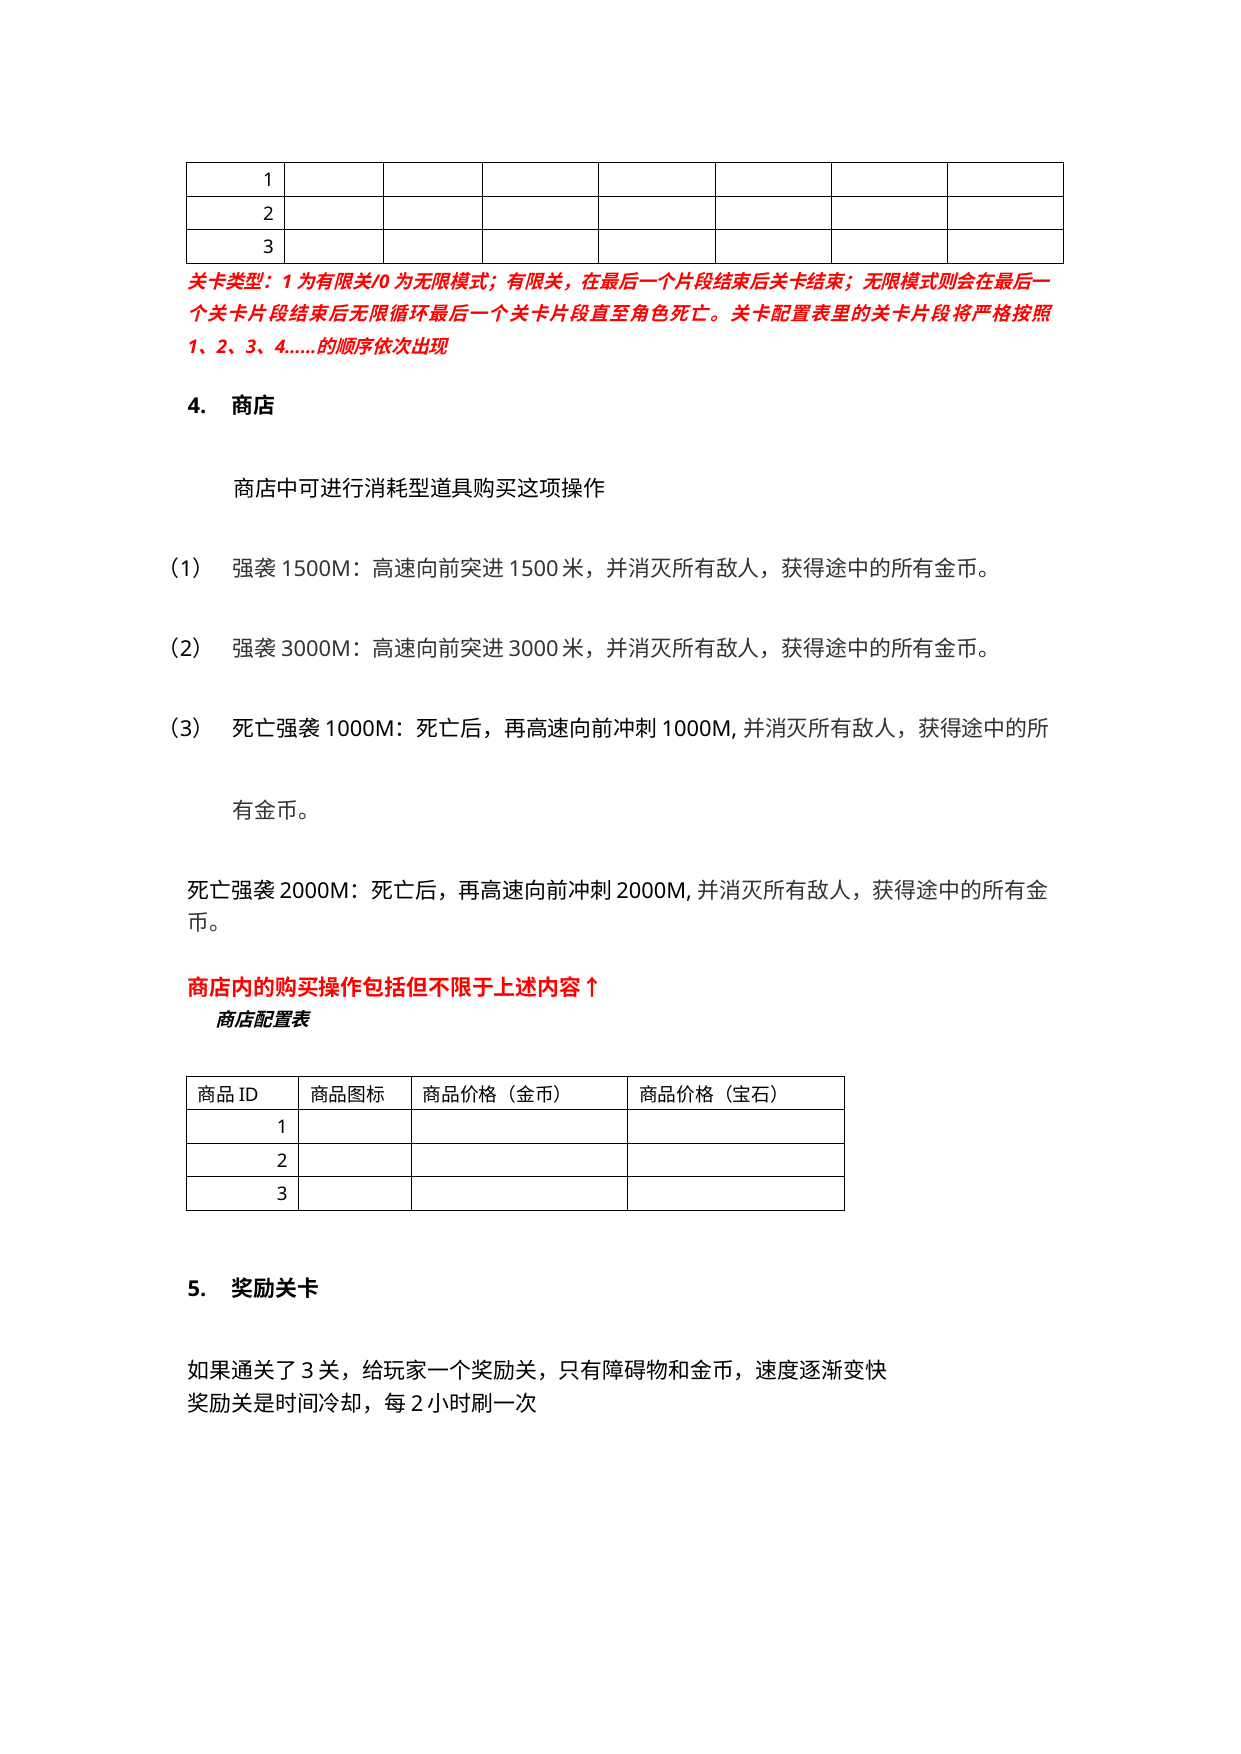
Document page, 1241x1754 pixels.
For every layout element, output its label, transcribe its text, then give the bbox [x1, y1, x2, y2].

list 死亡强袭1000M：死亡后，再高速向前冲刺1000M, 并消灭所有敌人，获得途中的所有金币。 [158, 711, 1053, 825]
table_cell [716, 230, 831, 263]
table_cell 3 [187, 1177, 298, 1210]
subtitle 奖励关卡 [187, 1270, 1053, 1303]
table_cell 3 [187, 230, 284, 263]
list 强袭3000M：高速向前突进3000米，并消灭所有敌人，获得途中的所有金币。 [158, 631, 1053, 663]
table_cell [948, 163, 1063, 196]
table_cell [299, 1177, 411, 1210]
table_cell [412, 1110, 627, 1143]
table_cell [599, 230, 715, 263]
list 商店中可进行消耗型道具购买这项操作 [233, 471, 1053, 503]
table_cell 1 [187, 163, 284, 196]
table_header 商品价格（宝石） [628, 1077, 844, 1109]
table_cell [412, 1144, 627, 1176]
table_cell [628, 1144, 844, 1176]
table_cell [948, 197, 1063, 229]
table_cell [948, 230, 1063, 263]
text 商店配置表 [187, 1002, 1053, 1035]
table_cell 1 [187, 1110, 298, 1143]
list 强袭1500M：高速向前突进1500米，并消灭所有敌人，获得途中的所有金币。 [158, 551, 1053, 583]
text 奖励关是时间冷却，每2小时刷一次 [187, 1386, 1053, 1418]
table_cell [628, 1177, 844, 1210]
text 死亡强袭2000M：死亡后，再高速向前冲刺2000M, 并消灭所有敌人，获得途中的所有金币。 [187, 872, 1053, 937]
table_cell [832, 197, 947, 229]
table_cell [599, 163, 715, 196]
text 如果通关了3关，给玩家一个奖励关，只有障碍物和金币，速度逐渐变快 [187, 1353, 1053, 1386]
table_cell [832, 230, 947, 263]
table_cell [628, 1110, 844, 1143]
subtitle 商店 [187, 388, 1053, 421]
table_cell [599, 197, 715, 229]
text 商店内的购买操作包括但不限于上述内容↑ [187, 970, 1053, 1002]
table_header 商品价格（金币） [412, 1077, 627, 1109]
table_cell [285, 197, 383, 229]
table_cell [285, 230, 383, 263]
table_cell [299, 1110, 411, 1143]
table_header 商品图标 [299, 1077, 411, 1109]
table_cell 2 [187, 197, 284, 229]
table_header 商品ID [187, 1077, 298, 1109]
table_cell [716, 197, 831, 229]
table_cell [716, 163, 831, 196]
table_cell [384, 230, 482, 263]
table_cell [384, 163, 482, 196]
table_cell [483, 197, 598, 229]
table_cell [483, 230, 598, 263]
table_cell [285, 163, 383, 196]
table_cell [483, 163, 598, 196]
table_cell [412, 1177, 627, 1210]
table_cell [384, 197, 482, 229]
table_cell [832, 163, 947, 196]
text 关卡类型：1为有限关/0为无限模式；有限关，在最后一个片段结束后关卡结束；无限模式则会在最后一个关卡片段结束后无限循环最后一个关卡片段直至角色死亡。关卡配置表里的关卡片段将严格按照1、2、3、4……的顺序依次出现 [187, 264, 1053, 361]
table_cell 2 [187, 1144, 298, 1176]
table_cell [299, 1144, 411, 1176]
